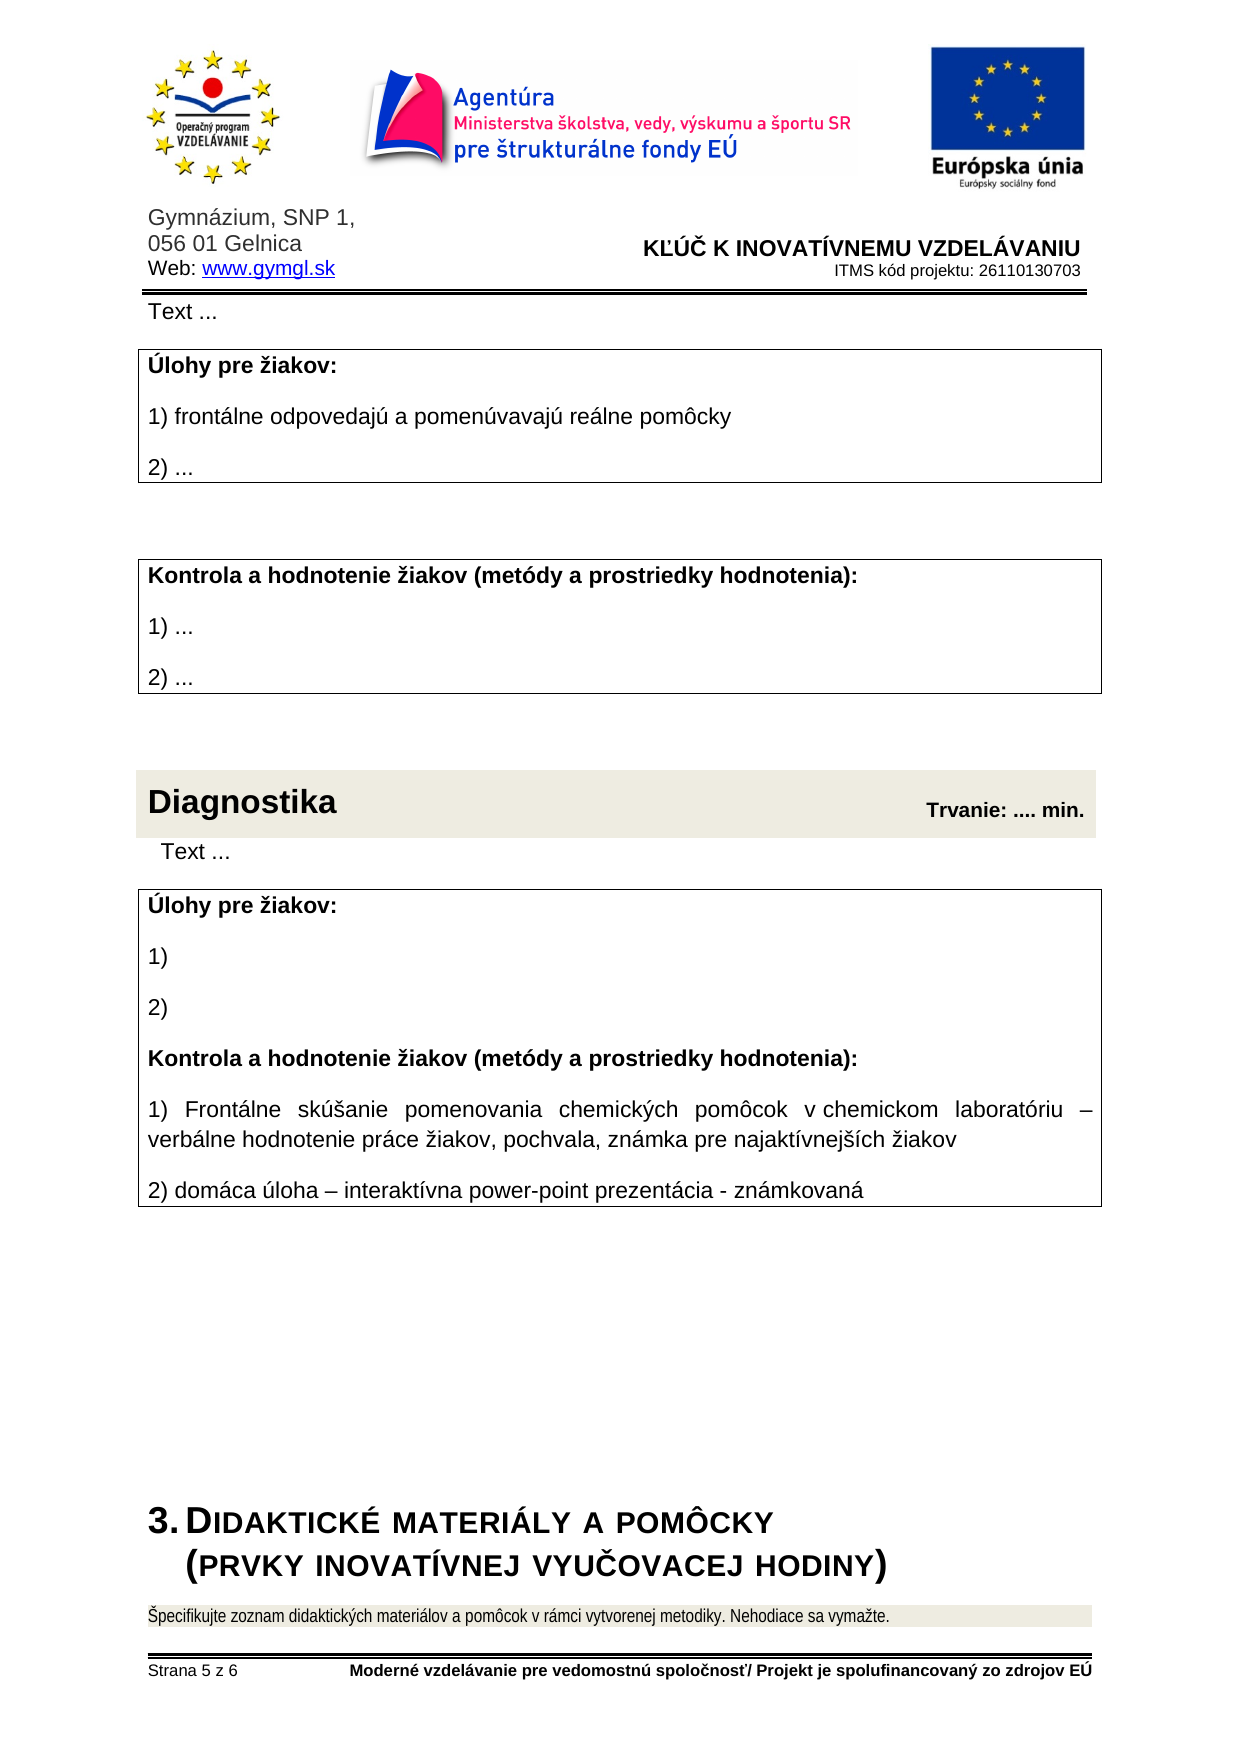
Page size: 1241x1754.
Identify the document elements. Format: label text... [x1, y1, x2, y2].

text 1) frontálne odpovedajú a pomenúvavajú reálne pomôcky [139, 400, 1101, 429]
text 2) domáca úloha – interaktívna power-point prezentácia - známkovaná [139, 1174, 1101, 1206]
text Text ... [148, 298, 1092, 324]
text Špecifikujte zoznam didaktických materiálov a pomôcok v rámci vytvorenej metodiky. Nehodiace sa vymažte. [148, 1605, 1092, 1627]
text 1) Frontálne skúšanie pomenovania chemických pomôcok v chemickom laboratóriu – verbálne hodnotenie práce žiakov, pochvala, známka pre najaktívnejších žiakov [139, 1093, 1101, 1153]
text 2) [139, 991, 1101, 1020]
text Úlohy pre žiakov: [139, 890, 1101, 918]
text Text ... [148, 838, 1092, 864]
text 1) [139, 940, 1101, 969]
text Kontrola a hodnotenie žiakov (metódy a prostriedky hodnotenia): [139, 560, 1101, 588]
text Kontrola a hodnotenie žiakov (metódy a prostriedky hodnotenia): [139, 1042, 1101, 1071]
subtitle Didaktické materiály a pomôcky (prvky inovatívnej vyučovacej hodiny) [148, 1498, 1092, 1584]
text 2) ... [139, 451, 1101, 482]
table_header Trvanie: .... min. [871, 770, 1096, 838]
picture [141, 44, 284, 192]
picture [928, 44, 1087, 192]
picture [349, 60, 858, 176]
text Úlohy pre žiakov: [139, 350, 1101, 378]
table_header Diagnostika [136, 770, 871, 838]
text 2) ... [139, 661, 1101, 693]
text 1) ... [139, 610, 1101, 639]
